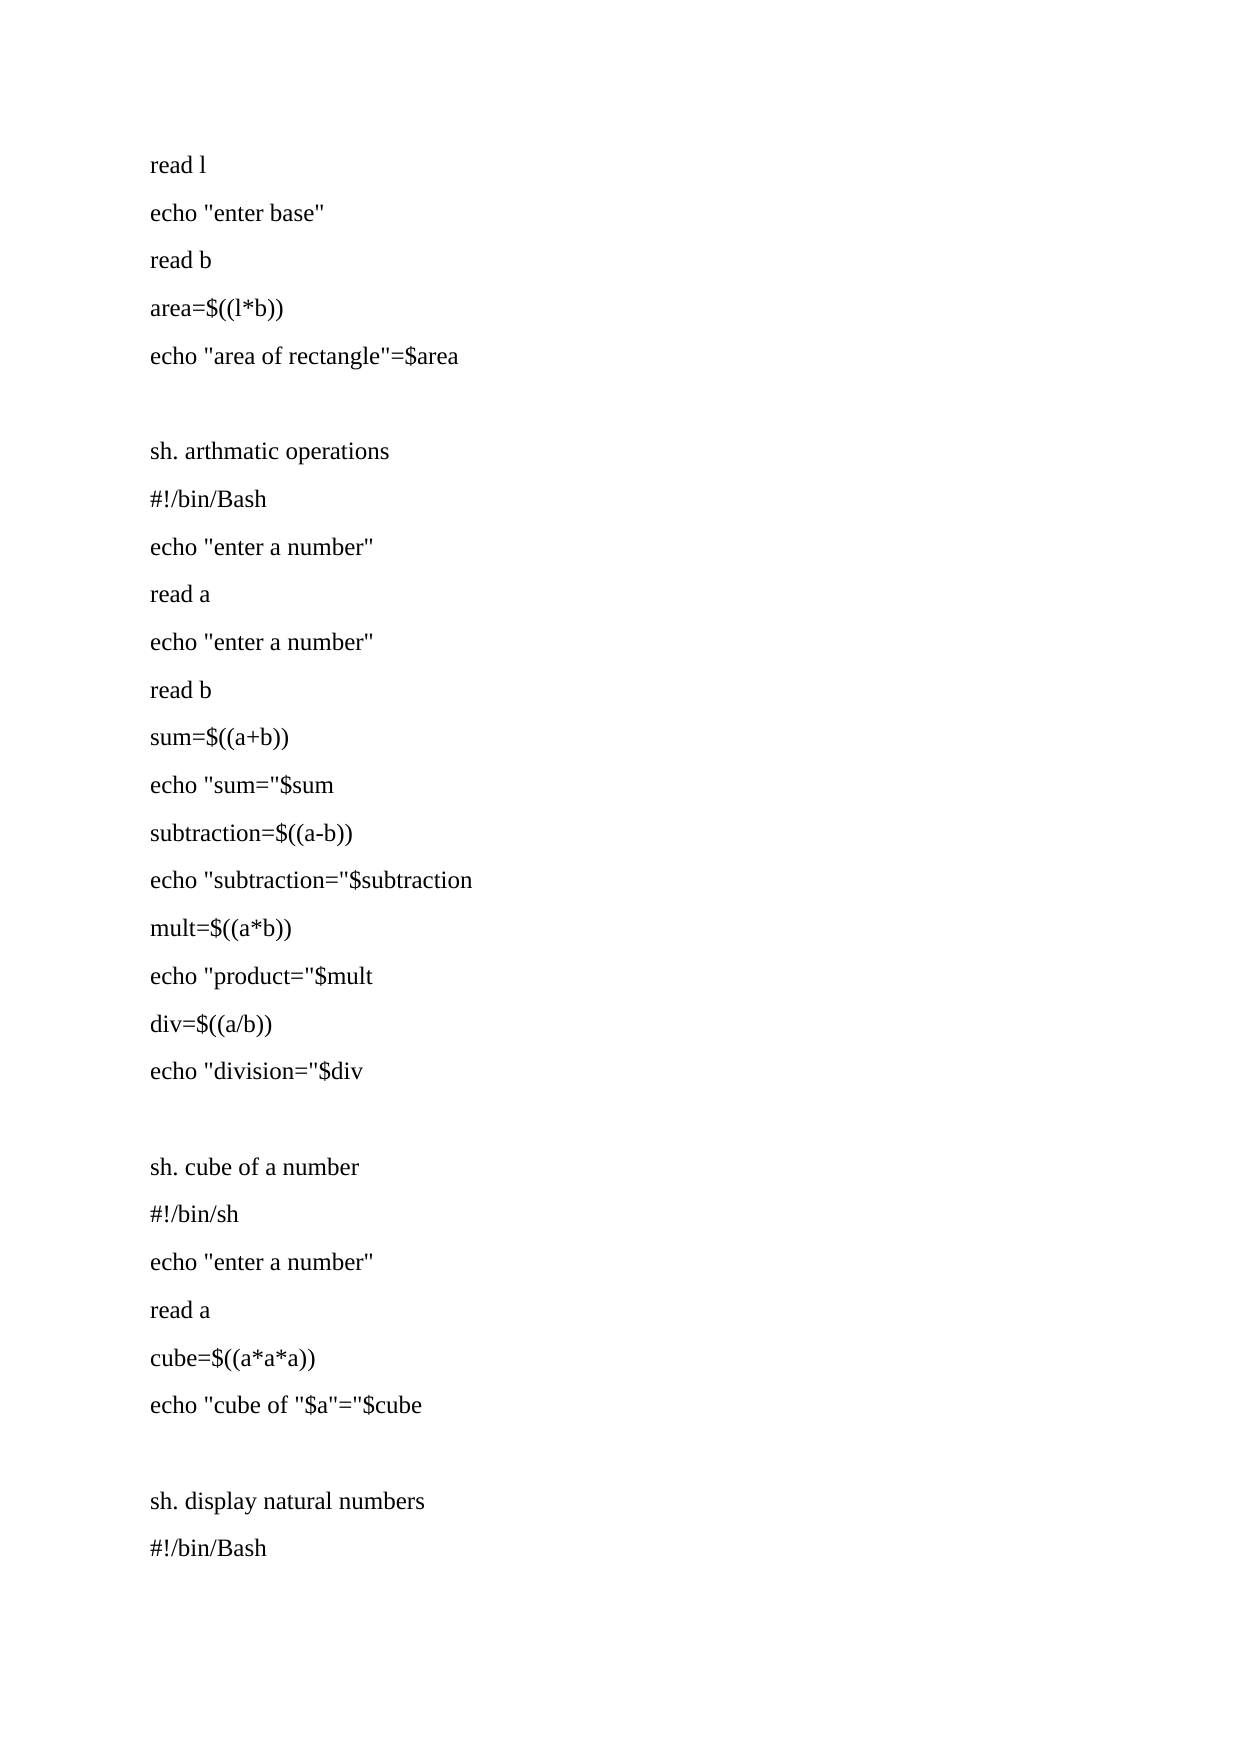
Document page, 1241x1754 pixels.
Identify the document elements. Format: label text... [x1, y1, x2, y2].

text sh. display natural numbers [150, 1486, 1090, 1514]
text read l [150, 150, 1090, 179]
text echo "subtraction="$subtraction [150, 866, 1090, 894]
text echo "enter base" [150, 198, 1090, 226]
text read b [150, 675, 1090, 703]
text mult=$((a*b)) [150, 913, 1090, 942]
text #!/bin/Bash [150, 1533, 1090, 1562]
text echo "enter a number" [150, 627, 1090, 656]
text read b [150, 245, 1090, 274]
text read a [150, 1295, 1090, 1324]
text #!/bin/sh [150, 1199, 1090, 1228]
text sum=$((a+b)) [150, 722, 1090, 751]
text echo "cube of "$a"="$cube [150, 1390, 1090, 1419]
text sh. cube of a number [150, 1152, 1090, 1181]
text echo "sum="$sum [150, 770, 1090, 799]
text sh. arthmatic operations [150, 436, 1090, 465]
text read a [150, 579, 1090, 608]
text echo "product="$mult [150, 961, 1090, 990]
text echo "area of rectangle"=$area [150, 341, 1090, 369]
text cube=$((a*a*a)) [150, 1343, 1090, 1371]
text echo "enter a number" [150, 532, 1090, 560]
text echo "division="$div [150, 1056, 1090, 1085]
text #!/bin/Bash [150, 484, 1090, 513]
text subtraction=$((a-b)) [150, 818, 1090, 847]
text area=$((l*b)) [150, 293, 1090, 322]
text div=$((a/b)) [150, 1009, 1090, 1037]
text echo "enter a number" [150, 1247, 1090, 1276]
